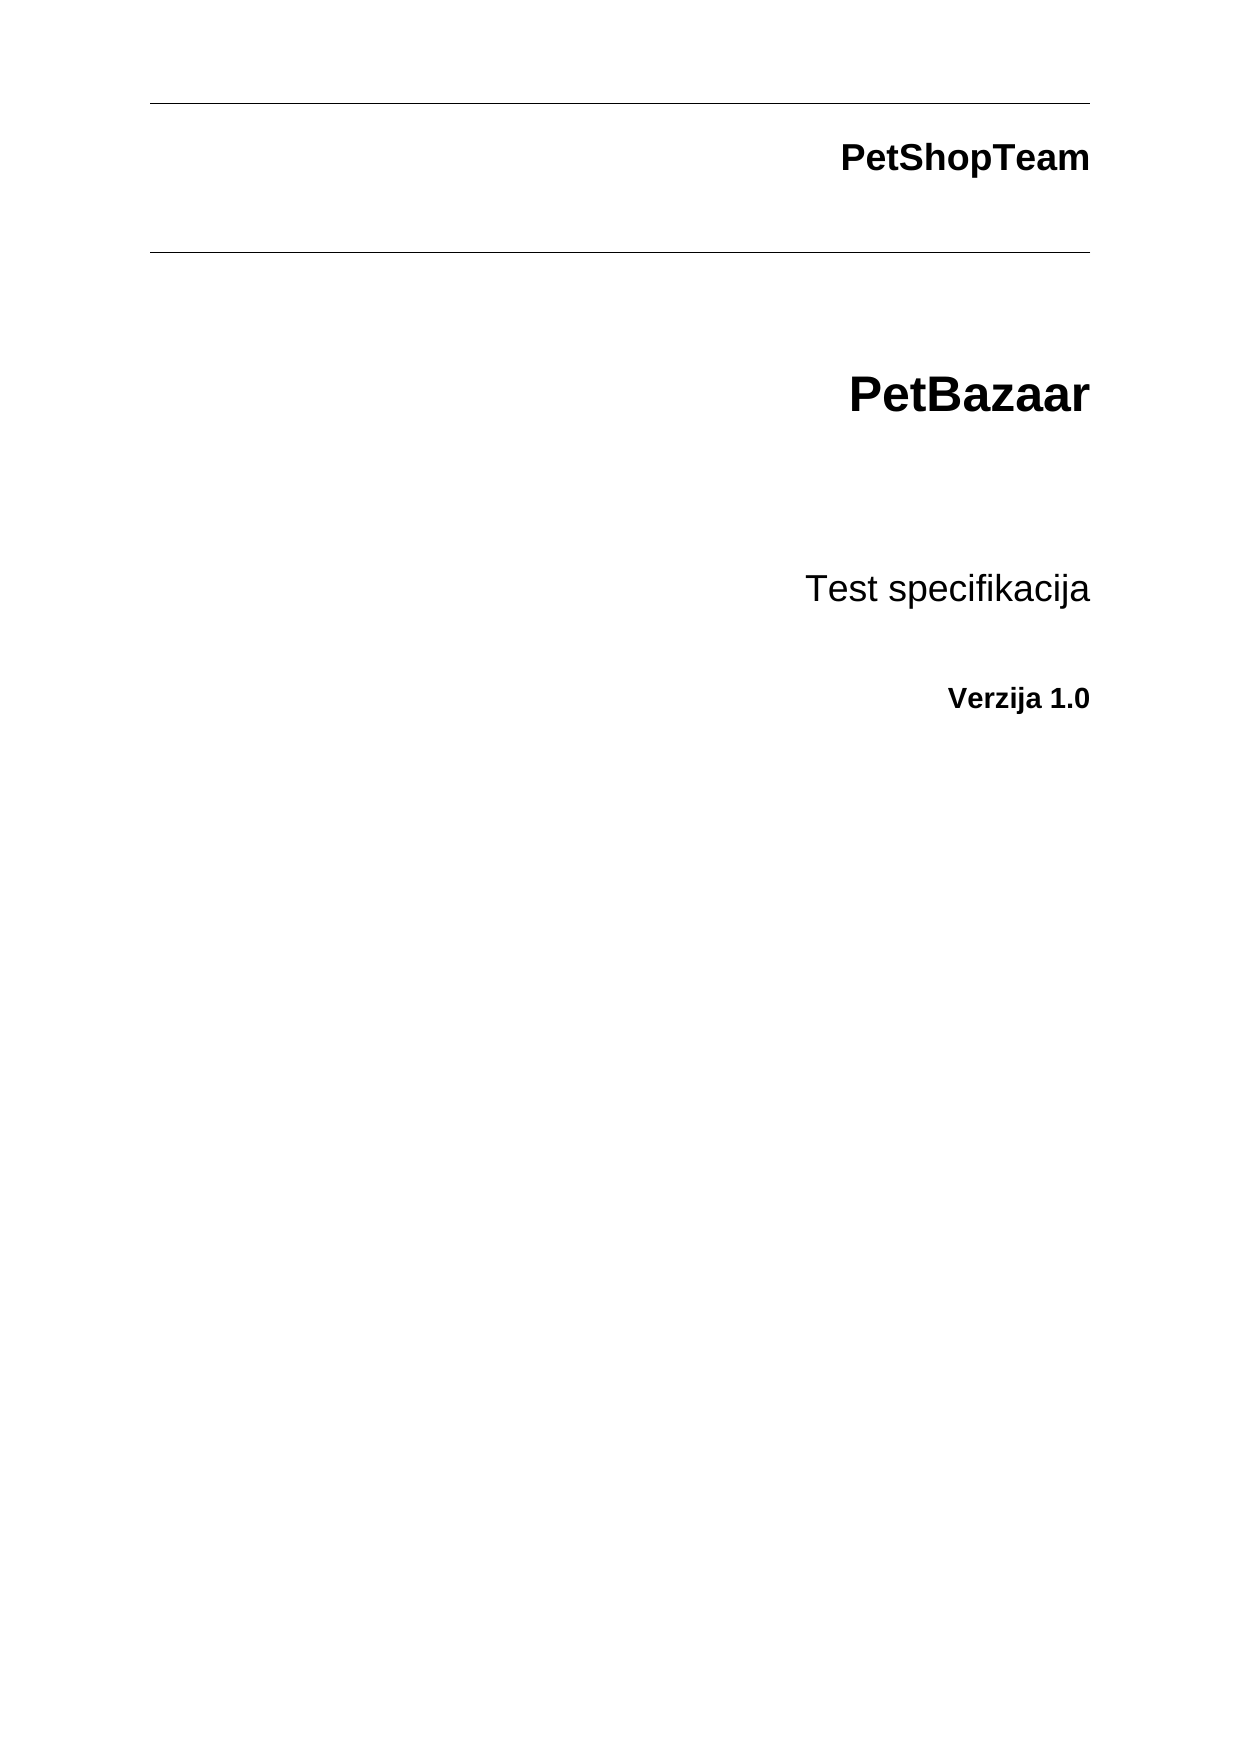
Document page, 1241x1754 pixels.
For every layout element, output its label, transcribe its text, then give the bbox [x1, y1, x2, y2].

title Verzija 1.0 [150, 681, 1090, 714]
title Test specifikacija [150, 566, 1090, 609]
title PetBazaar [150, 365, 1090, 422]
